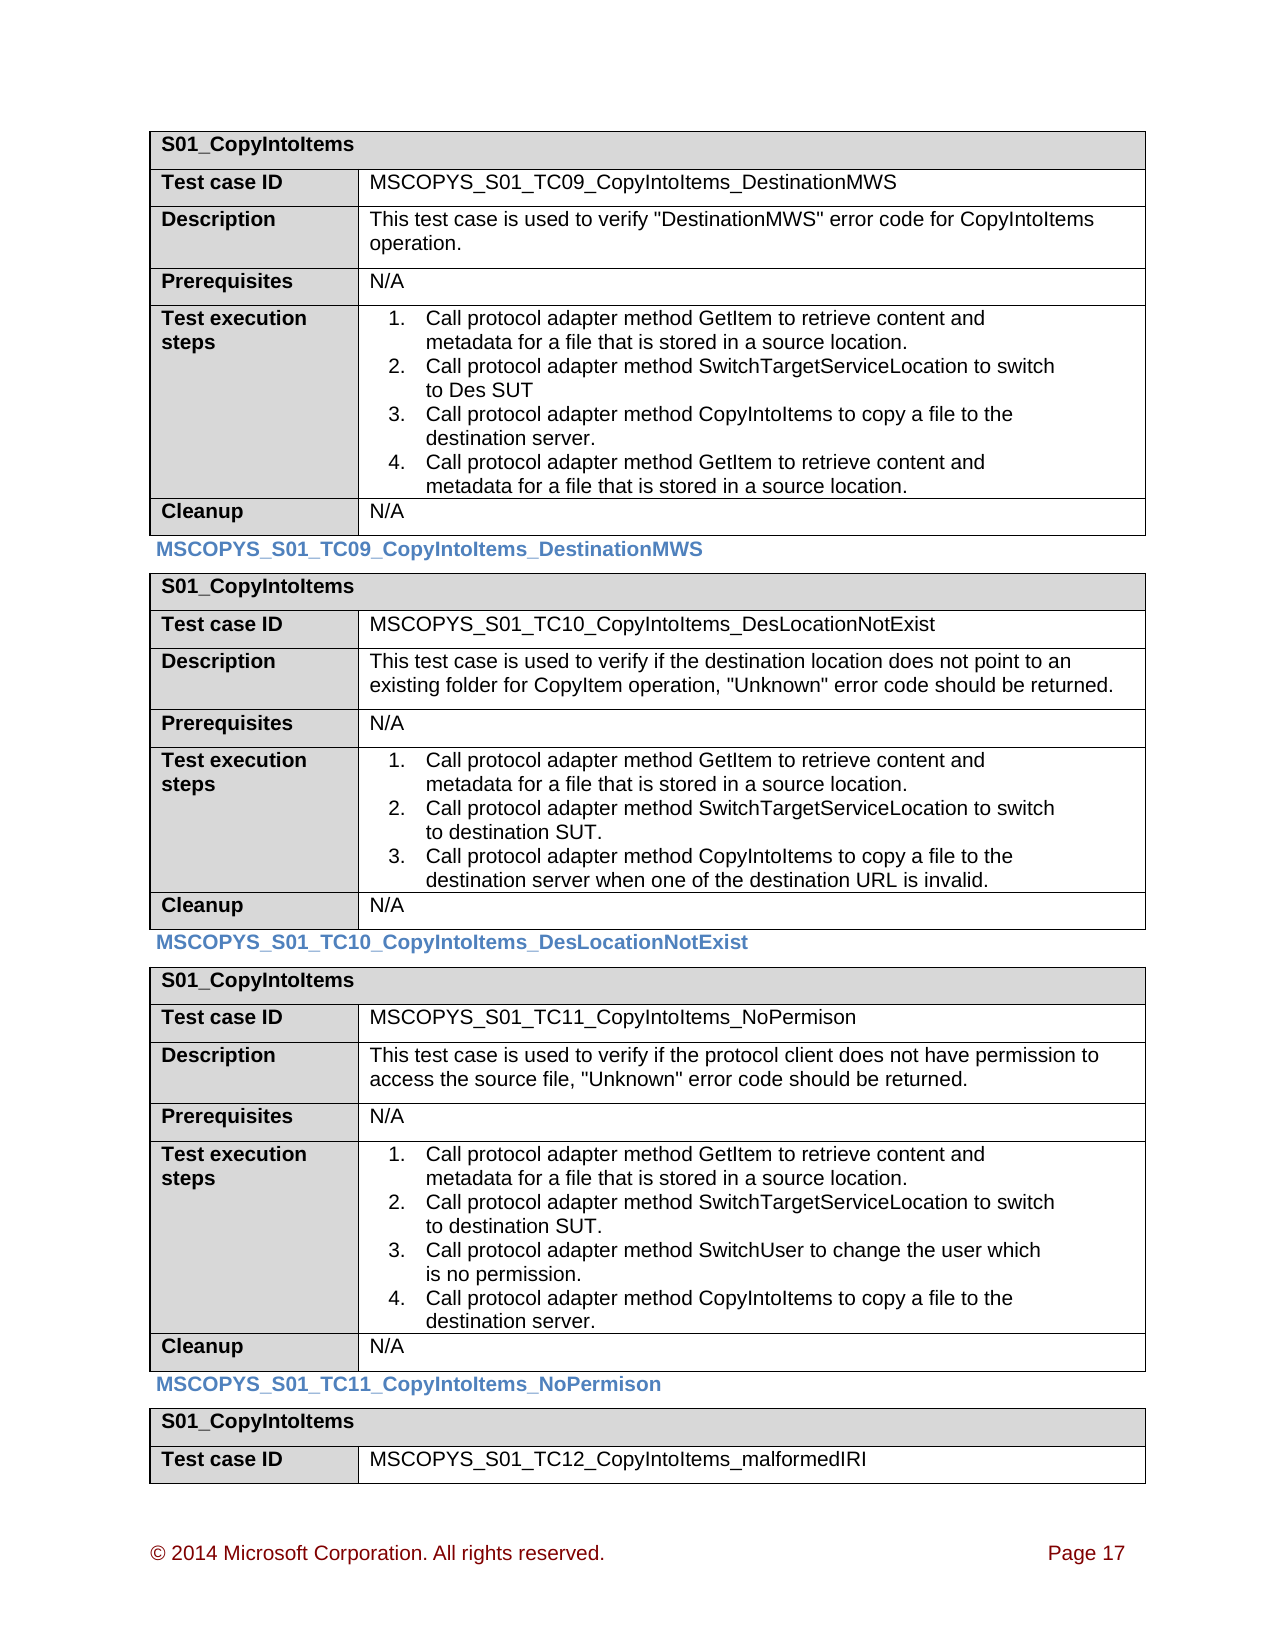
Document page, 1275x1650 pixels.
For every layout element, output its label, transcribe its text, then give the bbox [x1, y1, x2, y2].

table_cell N/A [359, 1104, 1145, 1141]
table_cell Test case ID [151, 611, 358, 648]
table_cell Test case ID [151, 1005, 358, 1042]
table_cell Test case ID [151, 170, 358, 206]
table_cell Prerequisites [151, 269, 358, 305]
table_cell MSCOPYS_S01_TC09_CopyIntoItems_DestinationMWS [359, 170, 1145, 206]
table_cell N/A [359, 499, 1145, 535]
table_cell N/A [359, 269, 1145, 305]
table_cell Cleanup [151, 1334, 358, 1371]
table_cell Cleanup [151, 499, 358, 535]
table_cell Call protocol adapter method GetItem to retrieve content and metadata for a file that is stored in a source location. Call protocol adapter method SwitchTargetServiceLocation to switch to destination SUT. Call protocol adapter method SwitchUser to change the user which is no permission. Call protocol adapter method CopyIntoItems to copy a file to the destination server. [359, 1142, 1145, 1333]
table_header S01_CopyIntoItems [151, 968, 1145, 1004]
table_cell Description [151, 207, 358, 268]
table_cell This test case is used to verify "DestinationMWS" error code for CopyIntoItems operation. [359, 207, 1145, 268]
table_cell This test case is used to verify if the destination location does not point to an existing folder for CopyItem operation, "Unknown" error code should be returned. [359, 649, 1145, 709]
text MSCOPYS_S01_TC11_CopyIntoItems_NoPermison [150, 1372, 1125, 1396]
table_header S01_CopyIntoItems [151, 1409, 1145, 1446]
table_cell Test execution steps [151, 306, 358, 498]
table_header S01_CopyIntoItems [151, 132, 1145, 169]
table_cell MSCOPYS_S01_TC11_CopyIntoItems_NoPermison [359, 1005, 1145, 1042]
table_cell MSCOPYS_S01_TC10_CopyIntoItems_DesLocationNotExist [359, 611, 1145, 648]
table_cell N/A [359, 893, 1145, 929]
table_cell Test execution steps [151, 1142, 358, 1333]
table_cell Prerequisites [151, 710, 358, 747]
table_cell Test case ID [151, 1447, 358, 1483]
table_cell Description [151, 649, 358, 709]
table_cell MSCOPYS_S01_TC12_CopyIntoItems_malformedIRI [359, 1447, 1145, 1483]
table_cell N/A [359, 1334, 1145, 1371]
table_cell Call protocol adapter method GetItem to retrieve content and metadata for a file that is stored in a source location. Call protocol adapter method SwitchTargetServiceLocation to switch to Des SUT Call protocol adapter method CopyIntoItems to copy a file to the destination server. Call protocol adapter method GetItem to retrieve content and metadata for a file that is stored in a source location. [359, 306, 1145, 498]
table_cell Description [151, 1043, 358, 1103]
table_cell N/A [359, 710, 1145, 747]
table_cell This test case is used to verify if the protocol client does not have permission to access the source file, "Unknown" error code should be returned. [359, 1043, 1145, 1103]
table_cell Test execution steps [151, 748, 358, 892]
text MSCOPYS_S01_TC10_CopyIntoItems_DesLocationNotExist [150, 930, 1125, 954]
table_cell Prerequisites [151, 1104, 358, 1141]
table_cell Call protocol adapter method GetItem to retrieve content and metadata for a file that is stored in a source location. Call protocol adapter method SwitchTargetServiceLocation to switch to destination SUT. Call protocol adapter method CopyIntoItems to copy a file to the destination server when one of the destination URL is invalid. [359, 748, 1145, 892]
table_header S01_CopyIntoItems [151, 574, 1145, 610]
table_cell Cleanup [151, 893, 358, 929]
text MSCOPYS_S01_TC09_CopyIntoItems_DestinationMWS [150, 536, 1125, 560]
